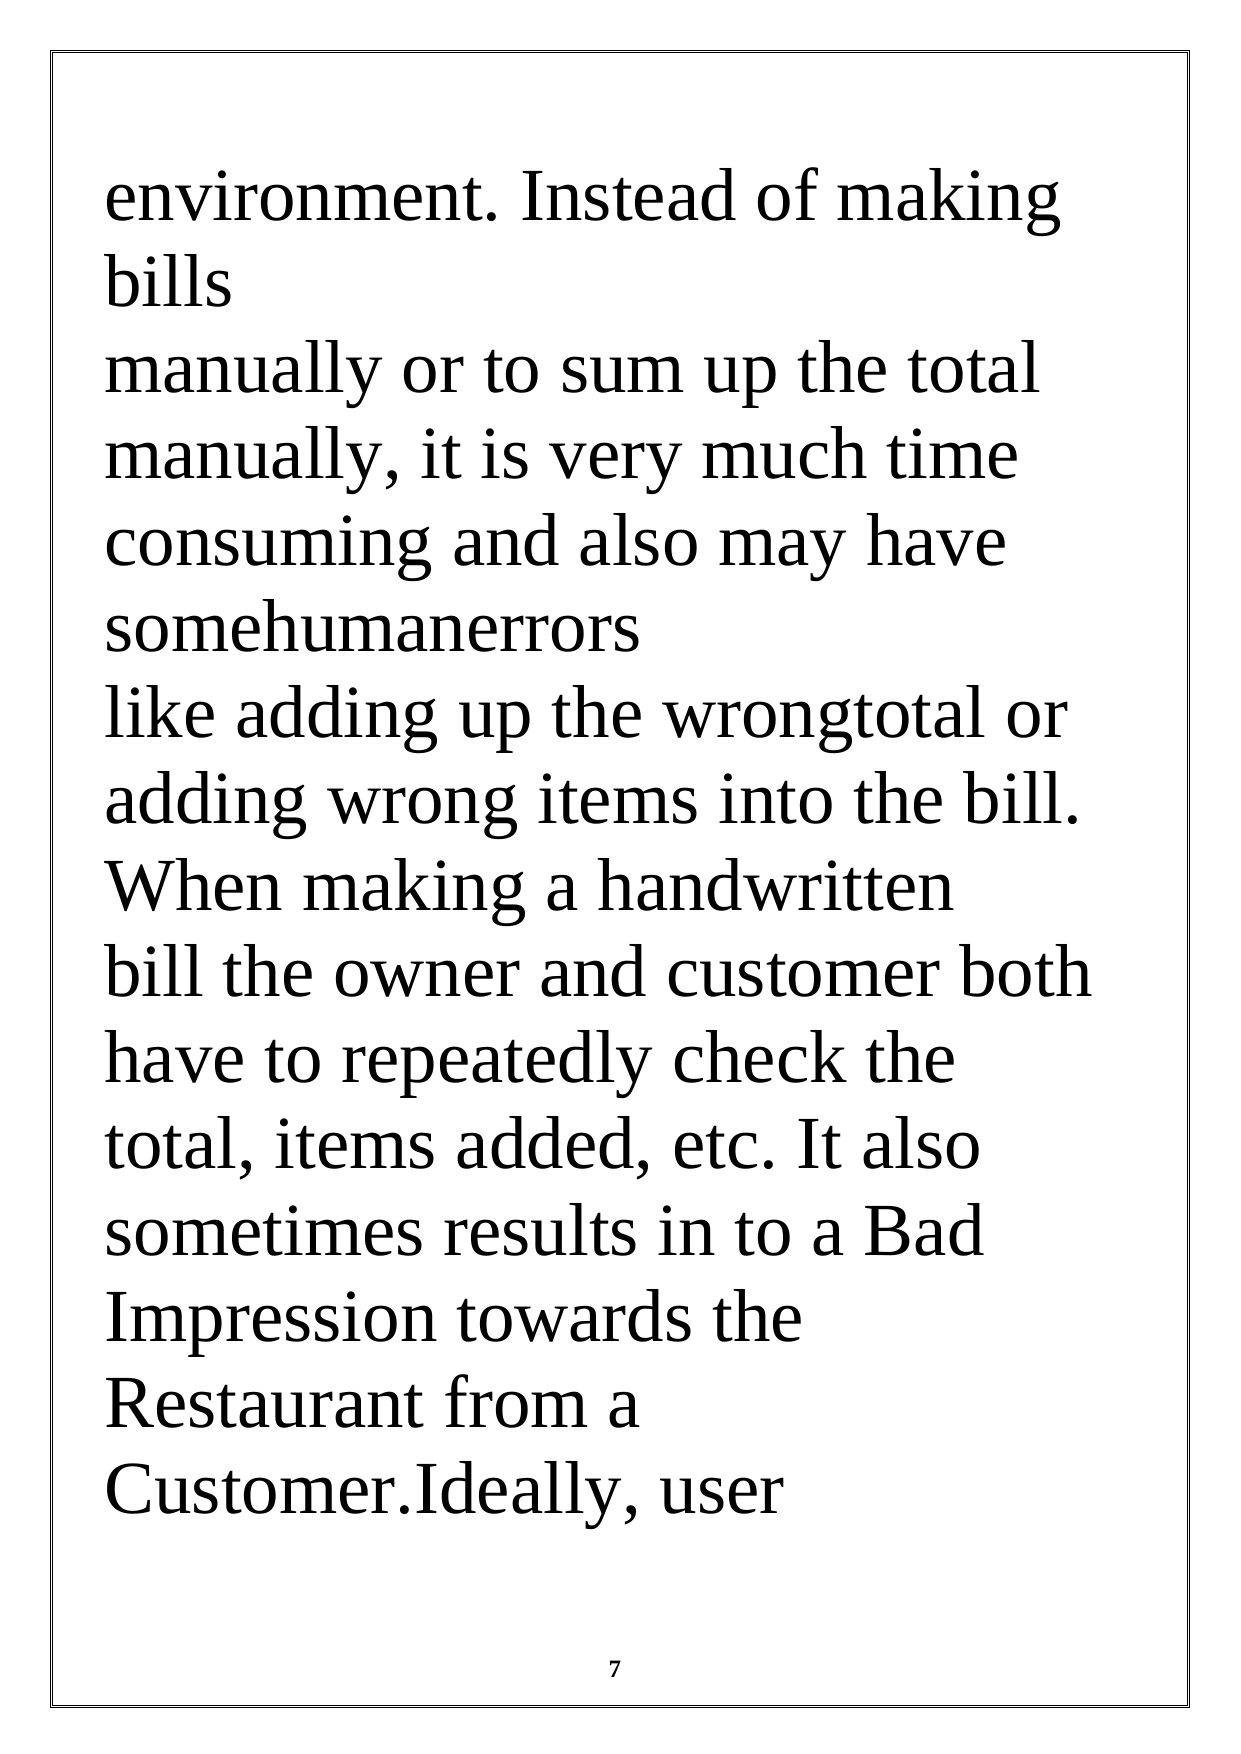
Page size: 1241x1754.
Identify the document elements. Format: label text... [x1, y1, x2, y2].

text bill the owner and customer both have to repeatedly check the total, items added, etc. It also [104, 926, 1125, 1185]
text like adding up the wrongtotal or adding wrong items into the bill. When making a handwritten [104, 667, 1125, 926]
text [104, 150, 1125, 322]
text sometimes results in to a Bad Impression towards the Restaurant from a Customer.Ideally, user [104, 1185, 1125, 1530]
text manually or to sum up the total manually, it is very much time consuming and also may have [104, 322, 1125, 581]
text somehumanerrors [104, 581, 1125, 667]
